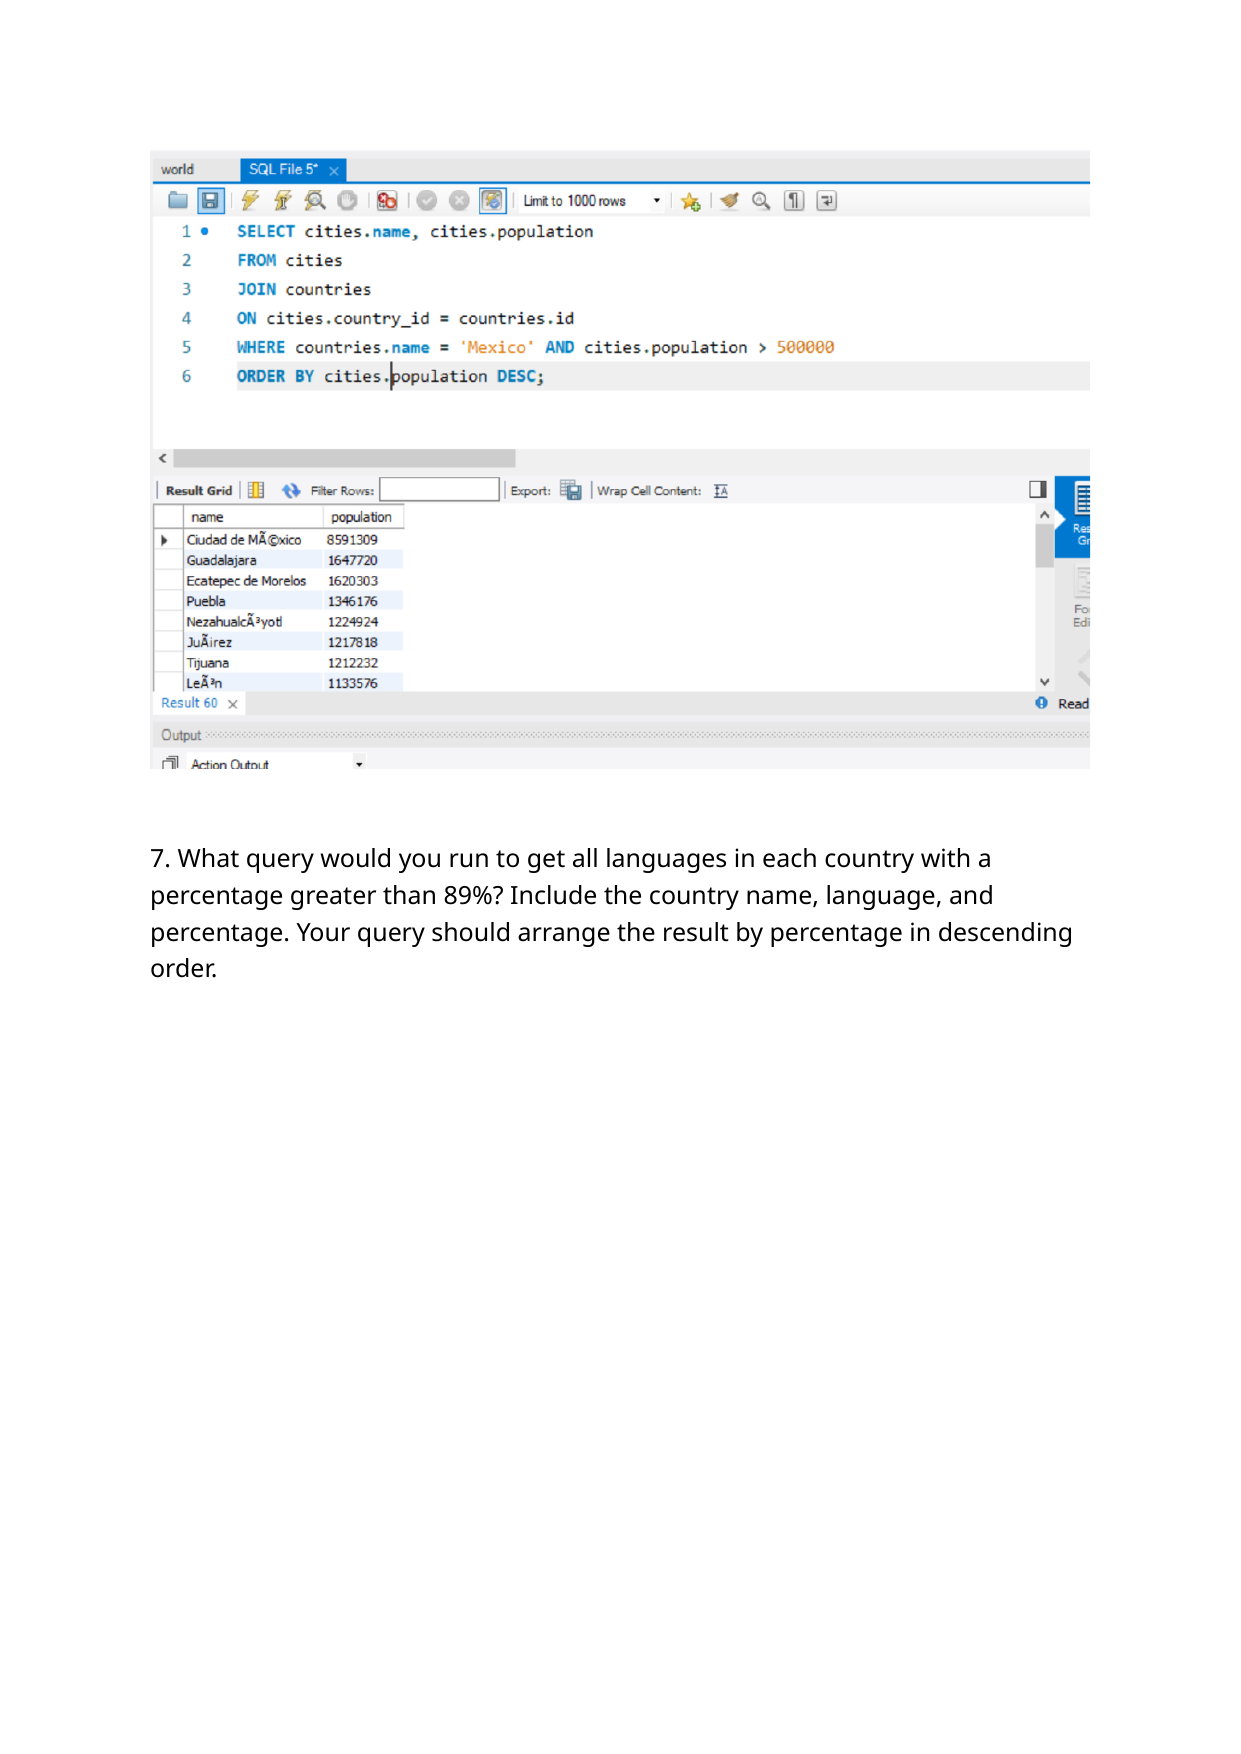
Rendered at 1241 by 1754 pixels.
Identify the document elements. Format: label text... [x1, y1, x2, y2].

picture [150, 150, 1091, 769]
text 7. What query would you run to get all languages in each country with a percentage greater than 89%? Include the country name, language, and percentage. Your query should arrange the result by percentage in descending order. [150, 841, 1090, 985]
